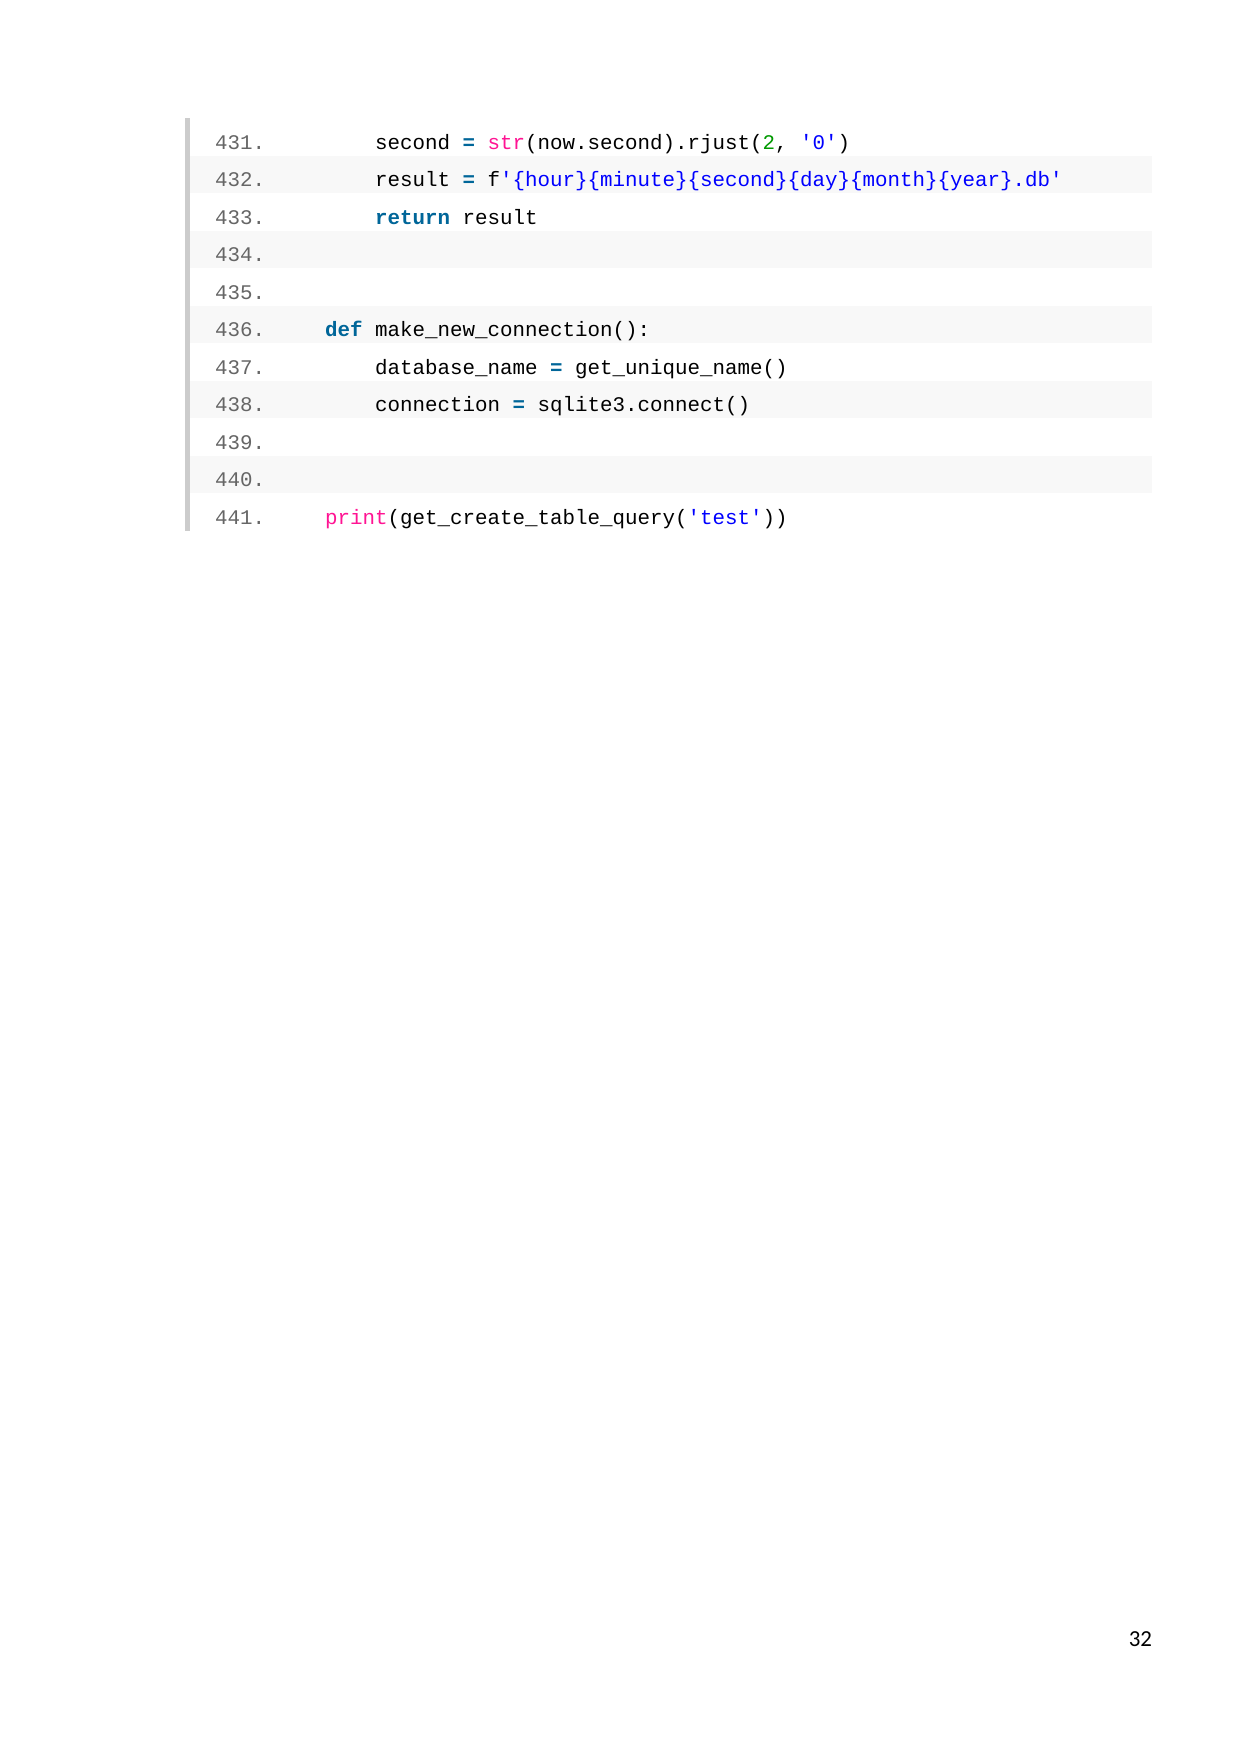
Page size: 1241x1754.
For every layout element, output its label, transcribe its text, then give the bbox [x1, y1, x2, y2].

list result = f'{hour}{minute}{second}{day}{month}{year}.db' [190, 156, 1152, 193]
list return result [190, 193, 1152, 231]
list def make_new_connection(): [190, 306, 1152, 343]
list connection = sqlite3.connect() [190, 381, 1152, 418]
list print(get_create_table_query('test')) [190, 493, 1152, 531]
list second = str(now.second).rjust(2, '0') [190, 118, 1152, 156]
list database_name = get_unique_name() [190, 343, 1152, 381]
